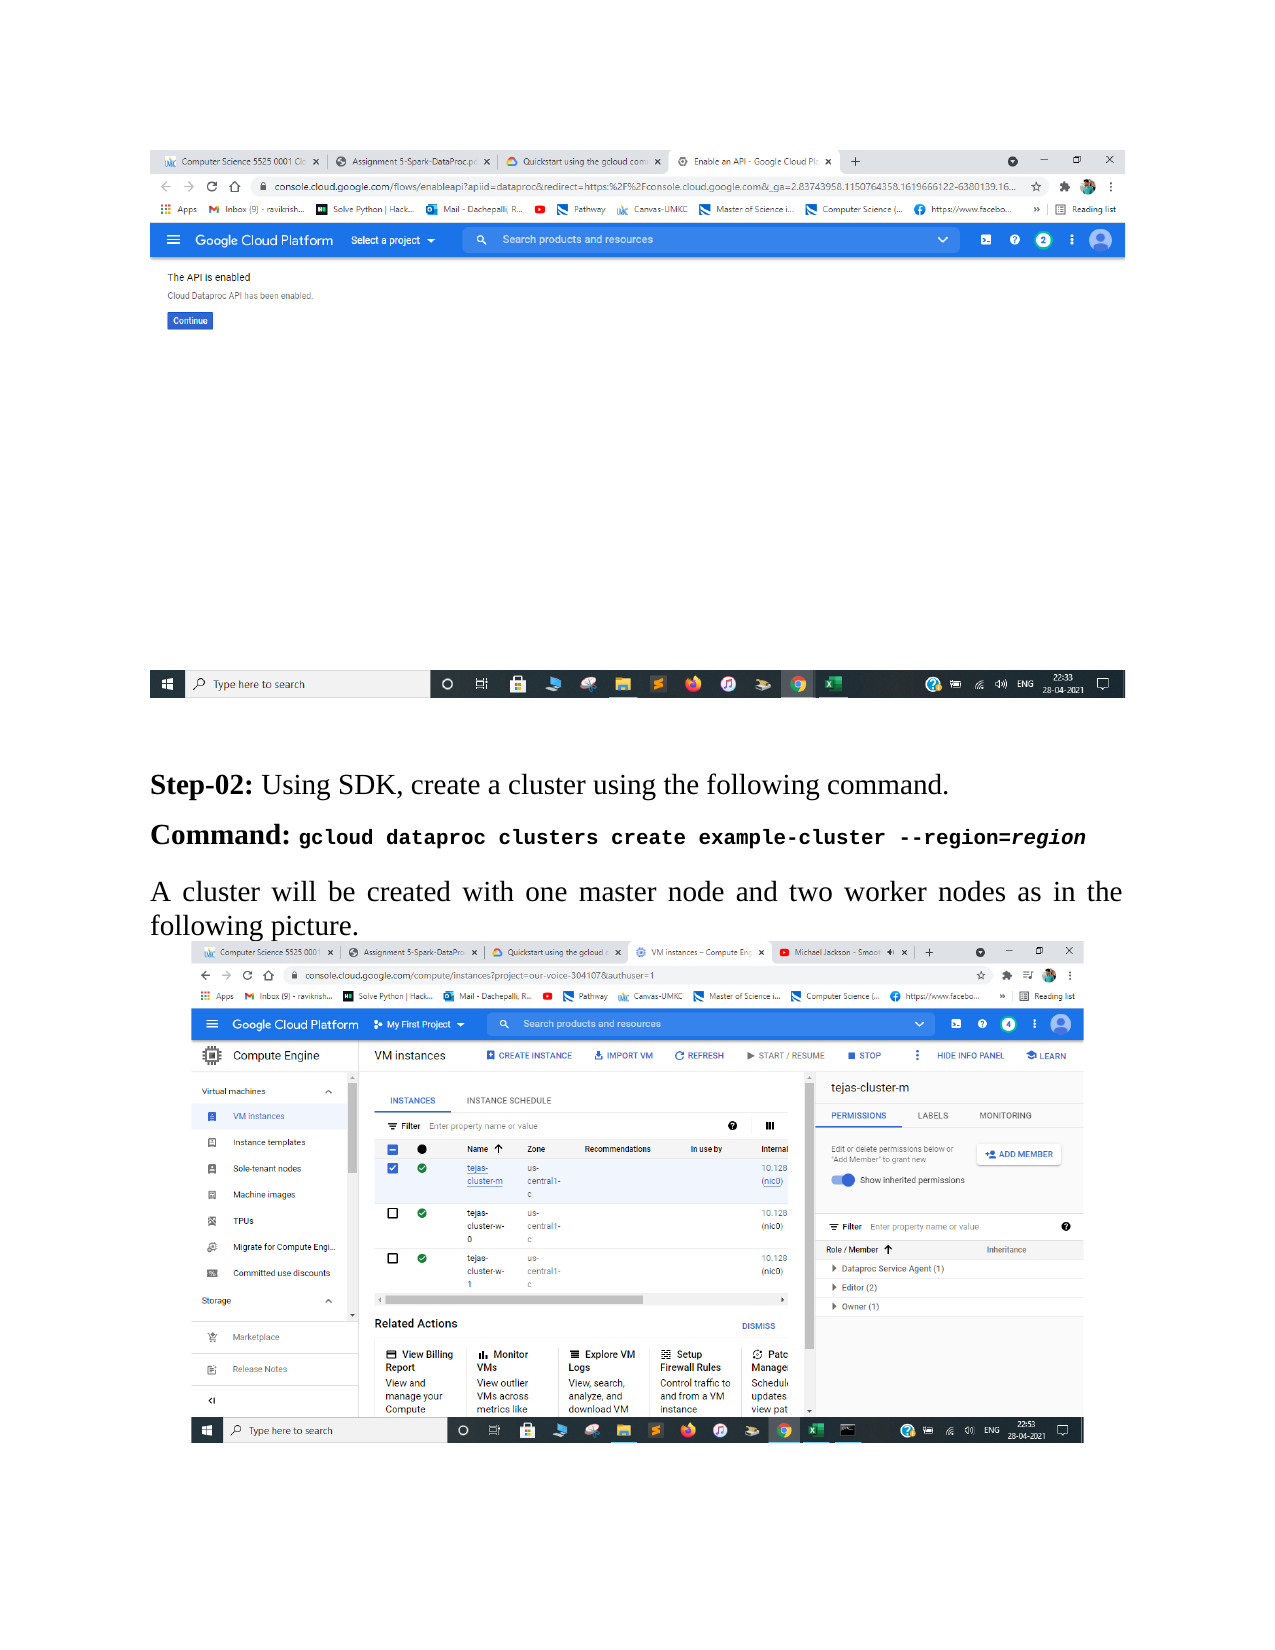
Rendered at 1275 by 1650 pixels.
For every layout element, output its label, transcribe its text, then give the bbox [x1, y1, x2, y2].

text A cluster will be created with one master node and two worker nodes as in the following picture. [150, 874, 1125, 942]
text Command: gcloud dataproc clusters create example-cluster --region=region [150, 817, 1125, 851]
picture [191, 941, 1084, 1443]
picture [150, 150, 1125, 698]
text Step-02: Using SDK, create a cluster using the following command. [150, 767, 1125, 801]
